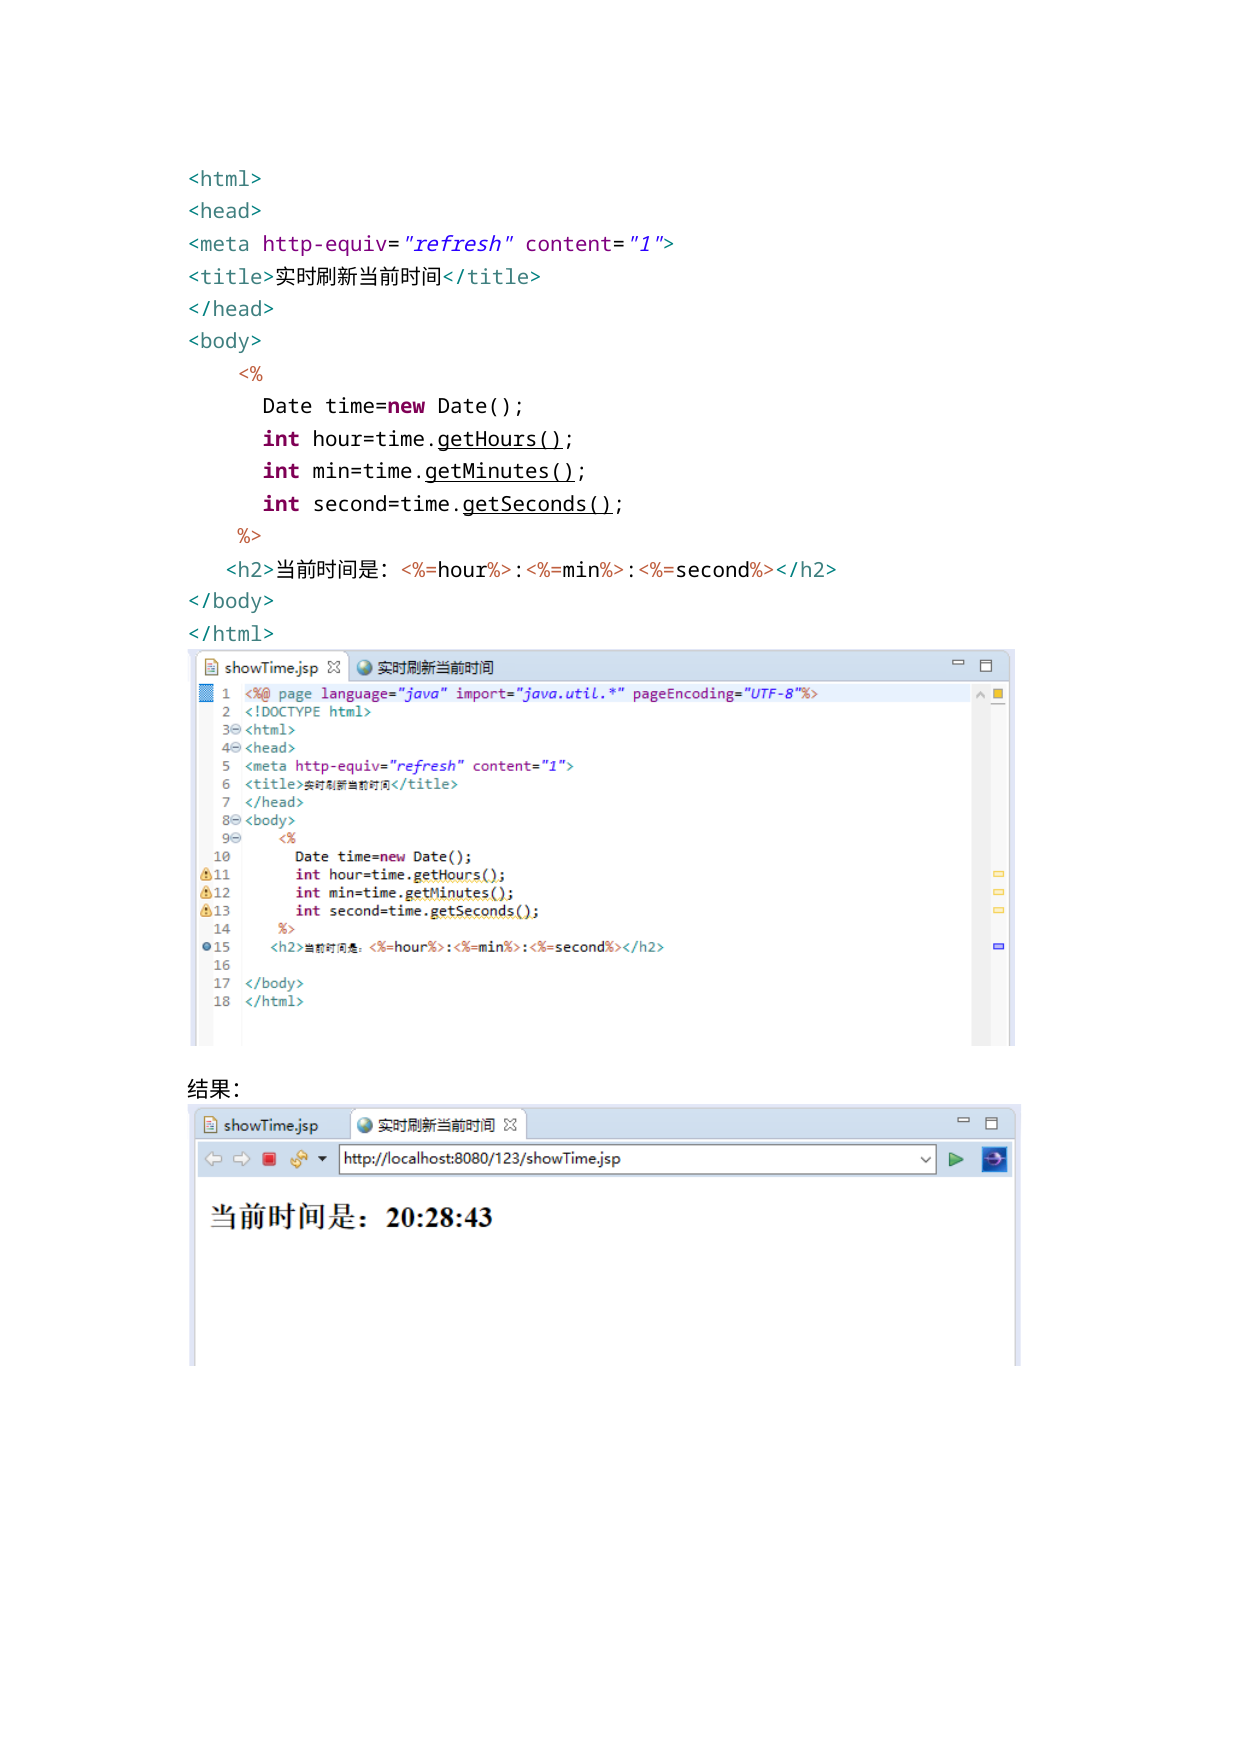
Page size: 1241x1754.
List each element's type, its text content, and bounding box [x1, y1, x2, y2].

text </head> [187, 292, 1053, 324]
text <body> [187, 324, 1053, 357]
text </body> [187, 584, 1053, 617]
picture [187, 1104, 1022, 1366]
text <h2>当前时间是：<%=hour%>:<%=min%>:<%=second%></h2> [187, 552, 1053, 584]
text <head> [187, 194, 1053, 227]
text int second=time.getSeconds(); [187, 487, 1053, 519]
text <meta http-equiv="refresh" content="1"> [187, 227, 1053, 259]
picture [187, 649, 1015, 1046]
text <title>实时刷新当前时间</title> [187, 259, 1053, 292]
text int hour=time.getHours(); [187, 422, 1053, 454]
text <% [187, 357, 1053, 389]
text Date time=new Date(); [187, 389, 1053, 422]
text 结果： [187, 1072, 1053, 1104]
text </html> [187, 617, 1053, 649]
text int min=time.getMinutes(); [187, 454, 1053, 487]
text %> [187, 519, 1053, 552]
text <html> [187, 162, 1053, 194]
